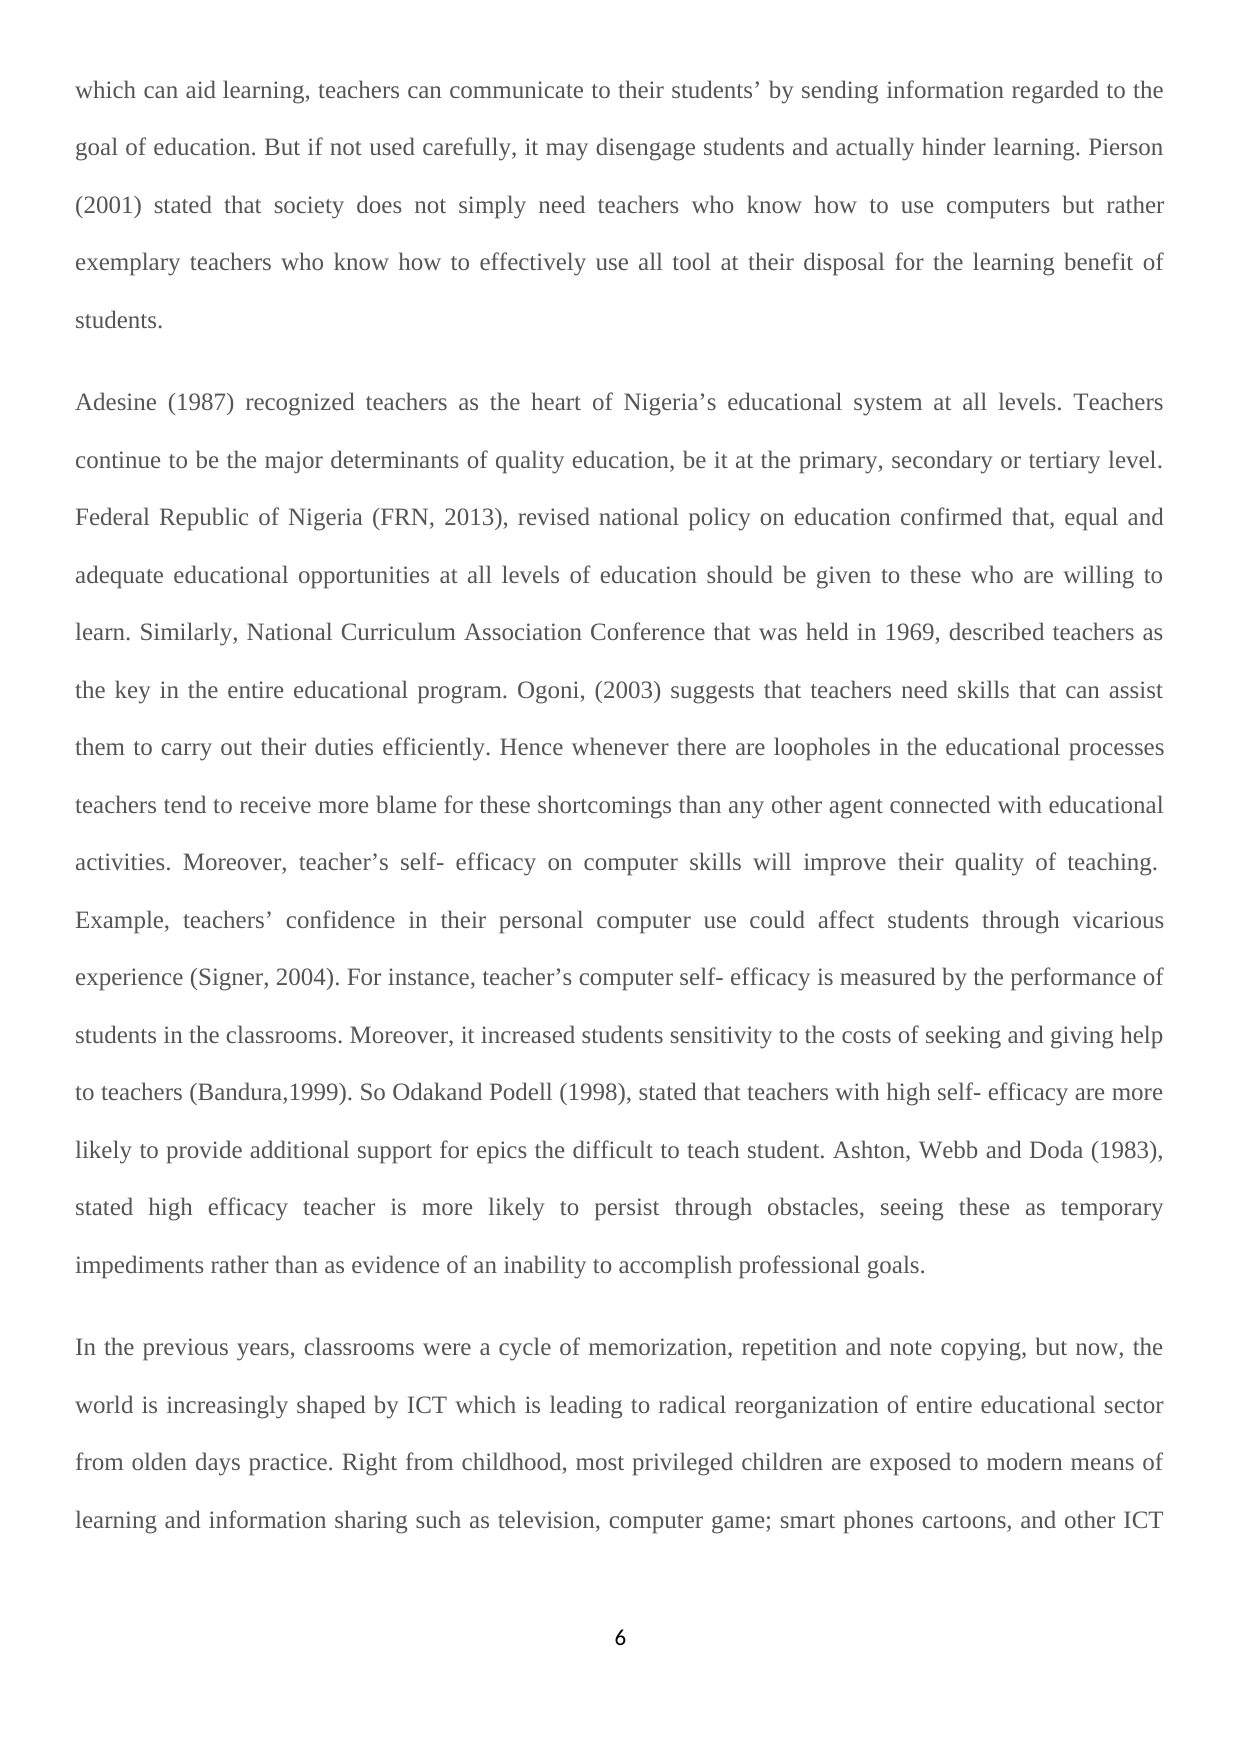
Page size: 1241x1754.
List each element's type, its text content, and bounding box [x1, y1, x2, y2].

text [75, 75, 1165, 334]
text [75, 1332, 1165, 1534]
text Adesine (1987) recognized teachers as the heart of Nigeria’s educational system at all levels. Teachers continue to be the major determinants of quality education, be it at the primary, secondary or tertiary level. Federal Republic of Nigeria (FRN, 2013), revised national policy on education confirmed that, equal and adequate educational opportunities at all levels of education should be given to these who are willing to learn. Similarly, National Curriculum Association Conference that was held in 1969, described teachers as the key in the entire educational program. Ogoni, (2003) suggests that teachers need skills that can assist them to carry out their duties efficiently. Hence whenever there are loopholes in the educational processes teachers tend to receive more blame for these shortcomings than any other agent connected with educational activities. Moreover, teacher’s self- efficacy on computer skills will improve their quality of teaching. Example, teachers’ confidence in their personal computer use could affect students through vicarious experience (Signer, 2004). For instance, teacher’s computer self- efficacy is measured by the performance of students in the classrooms. Moreover, it increased students sensitivity to the costs of seeking and giving help to teachers (Bandura,1999). So Odakand Podell (1998), stated that teachers with high self- efficacy are more likely to provide additional support for epics the difficult to teach student. Ashton, Webb and Doda (1983), stated high efficacy teacher is more likely to persist through obstacles, seeing these as temporary impediments rather than as evidence of an inability to accomplish professional goals. [75, 387, 1165, 1279]
